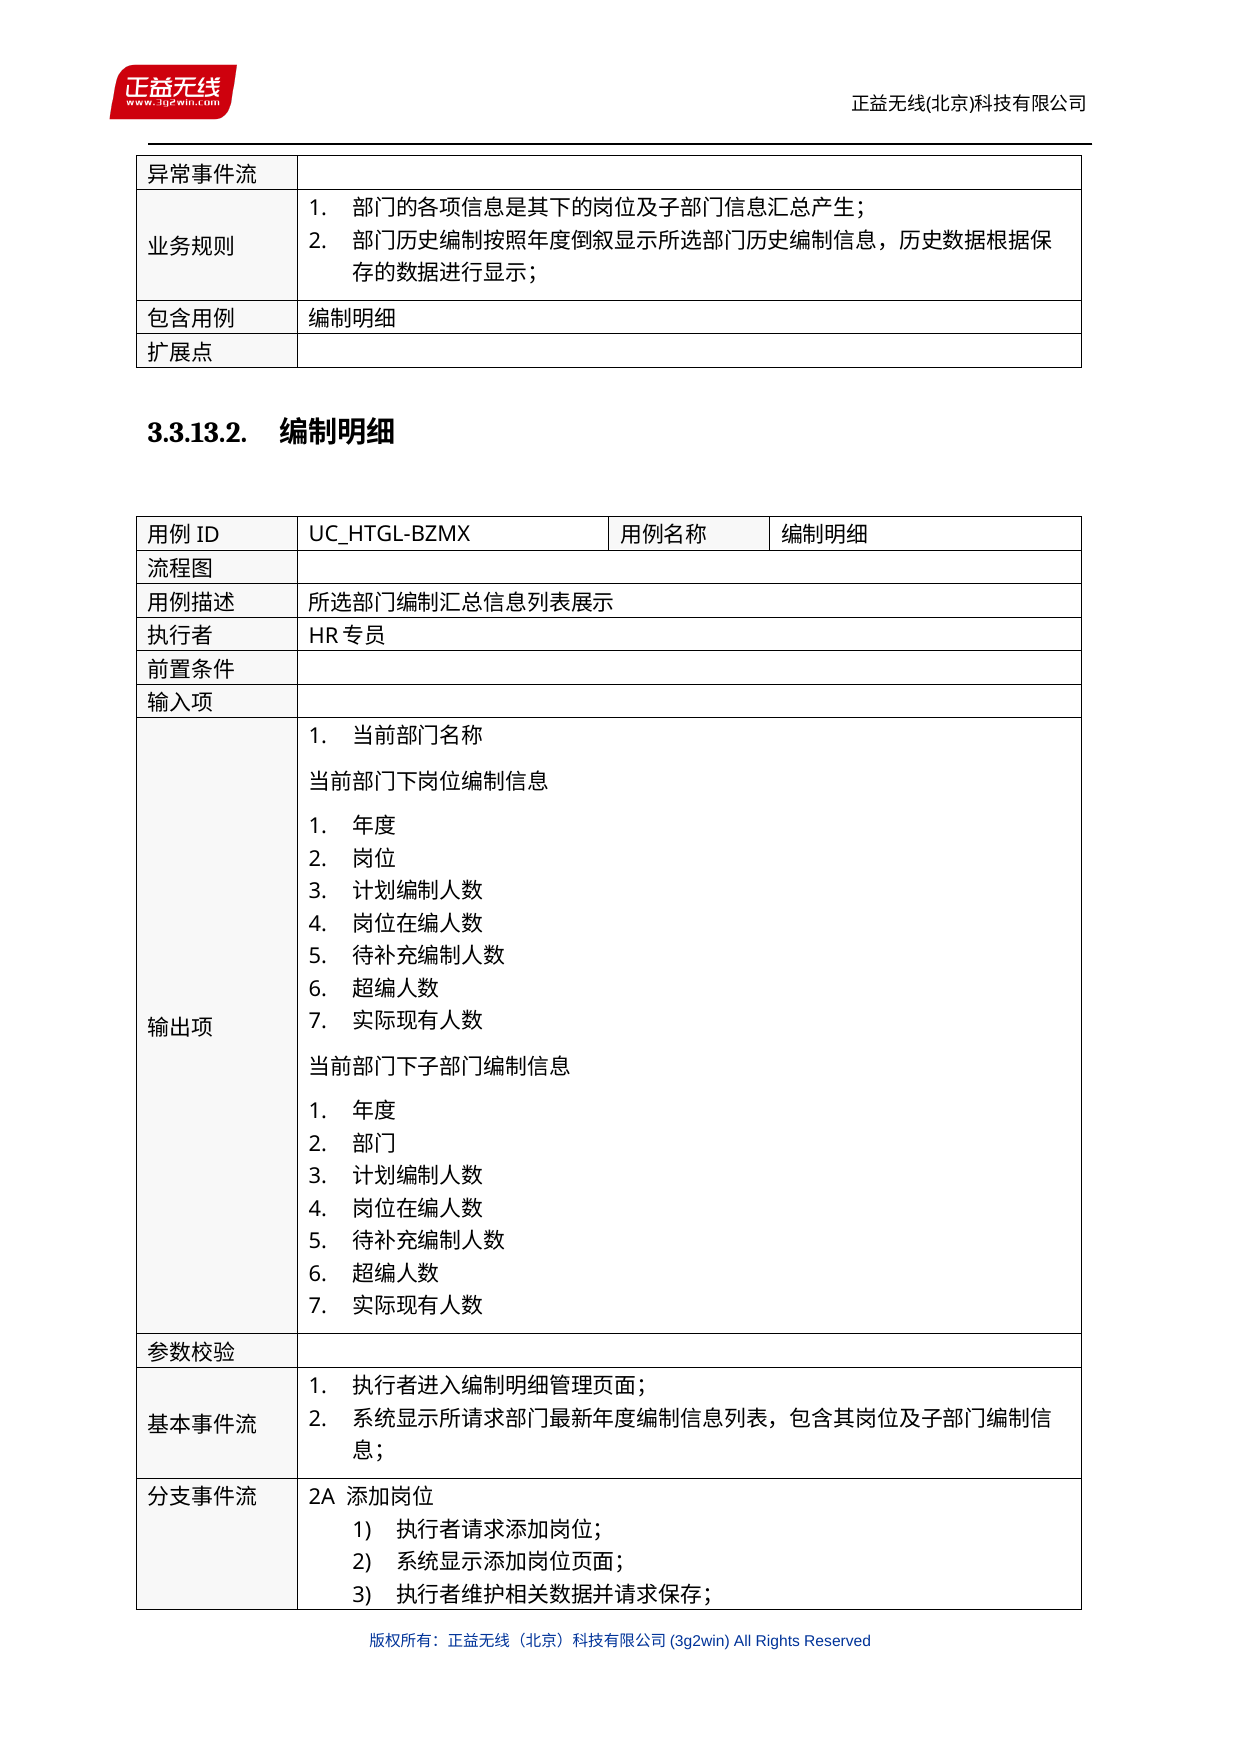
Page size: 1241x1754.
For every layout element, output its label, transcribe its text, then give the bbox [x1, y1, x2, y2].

table_cell 部门的各项信息是其下的岗位及子部门信息汇总产生； 部门历史编制按照年度倒叙显示所选部门历史编制信息，历史数据根据保存的数据进行显示； [298, 190, 1081, 300]
table_cell 执行者 [137, 618, 297, 650]
table_cell 分支事件流 [137, 1479, 297, 1609]
table_cell 包含用例 [137, 301, 297, 333]
table_cell 业务规则 [137, 190, 297, 300]
table_cell 编制明细 [298, 301, 1081, 333]
table_cell [298, 685, 1081, 717]
table_header UC_HTGL-BZMX [298, 517, 608, 549]
table_cell 输出项 [137, 718, 297, 1333]
table_cell 参数校验 [137, 1334, 297, 1367]
table_header 用例名称 [609, 517, 769, 549]
table_header 用例 ID [137, 517, 297, 549]
table_cell 用例描述 [137, 584, 297, 617]
table_cell [298, 551, 1081, 583]
table_cell [298, 1334, 1081, 1367]
picture [105, 62, 241, 123]
table_cell 异常事件流 [137, 156, 297, 189]
table_cell 流程图 [137, 551, 297, 583]
table_cell 所选部门编制汇总信息列表展示 [298, 584, 1081, 617]
table_cell 输入项 [137, 685, 297, 717]
table_cell 当前部门名称 当前部门下岗位编制信息 年度 岗位 计划编制人数 岗位在编人数 待补充编制人数 超编人数 实际现有人数 当前部门下子部门编制信息 年度 部门 计划编制人数 岗位在编人数 待补充编制人数 超编人数 实际现有人数 [298, 718, 1081, 1333]
table_cell 前置条件 [137, 651, 297, 684]
table_cell [298, 156, 1081, 189]
table_header 编制明细 [770, 517, 1081, 549]
table_cell 基本事件流 [137, 1368, 297, 1478]
subtitle 编制明细 [148, 397, 1092, 462]
table_cell 扩展点 [137, 334, 297, 367]
table_cell [298, 651, 1081, 684]
table_cell HR专员 [298, 618, 1081, 650]
table_cell [298, 334, 1081, 367]
table_cell 执行者进入编制明细管理页面； 系统显示所请求部门最新年度编制信息列表，包含其岗位及子部门编制信息； [298, 1368, 1081, 1478]
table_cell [298, 1479, 1081, 1609]
